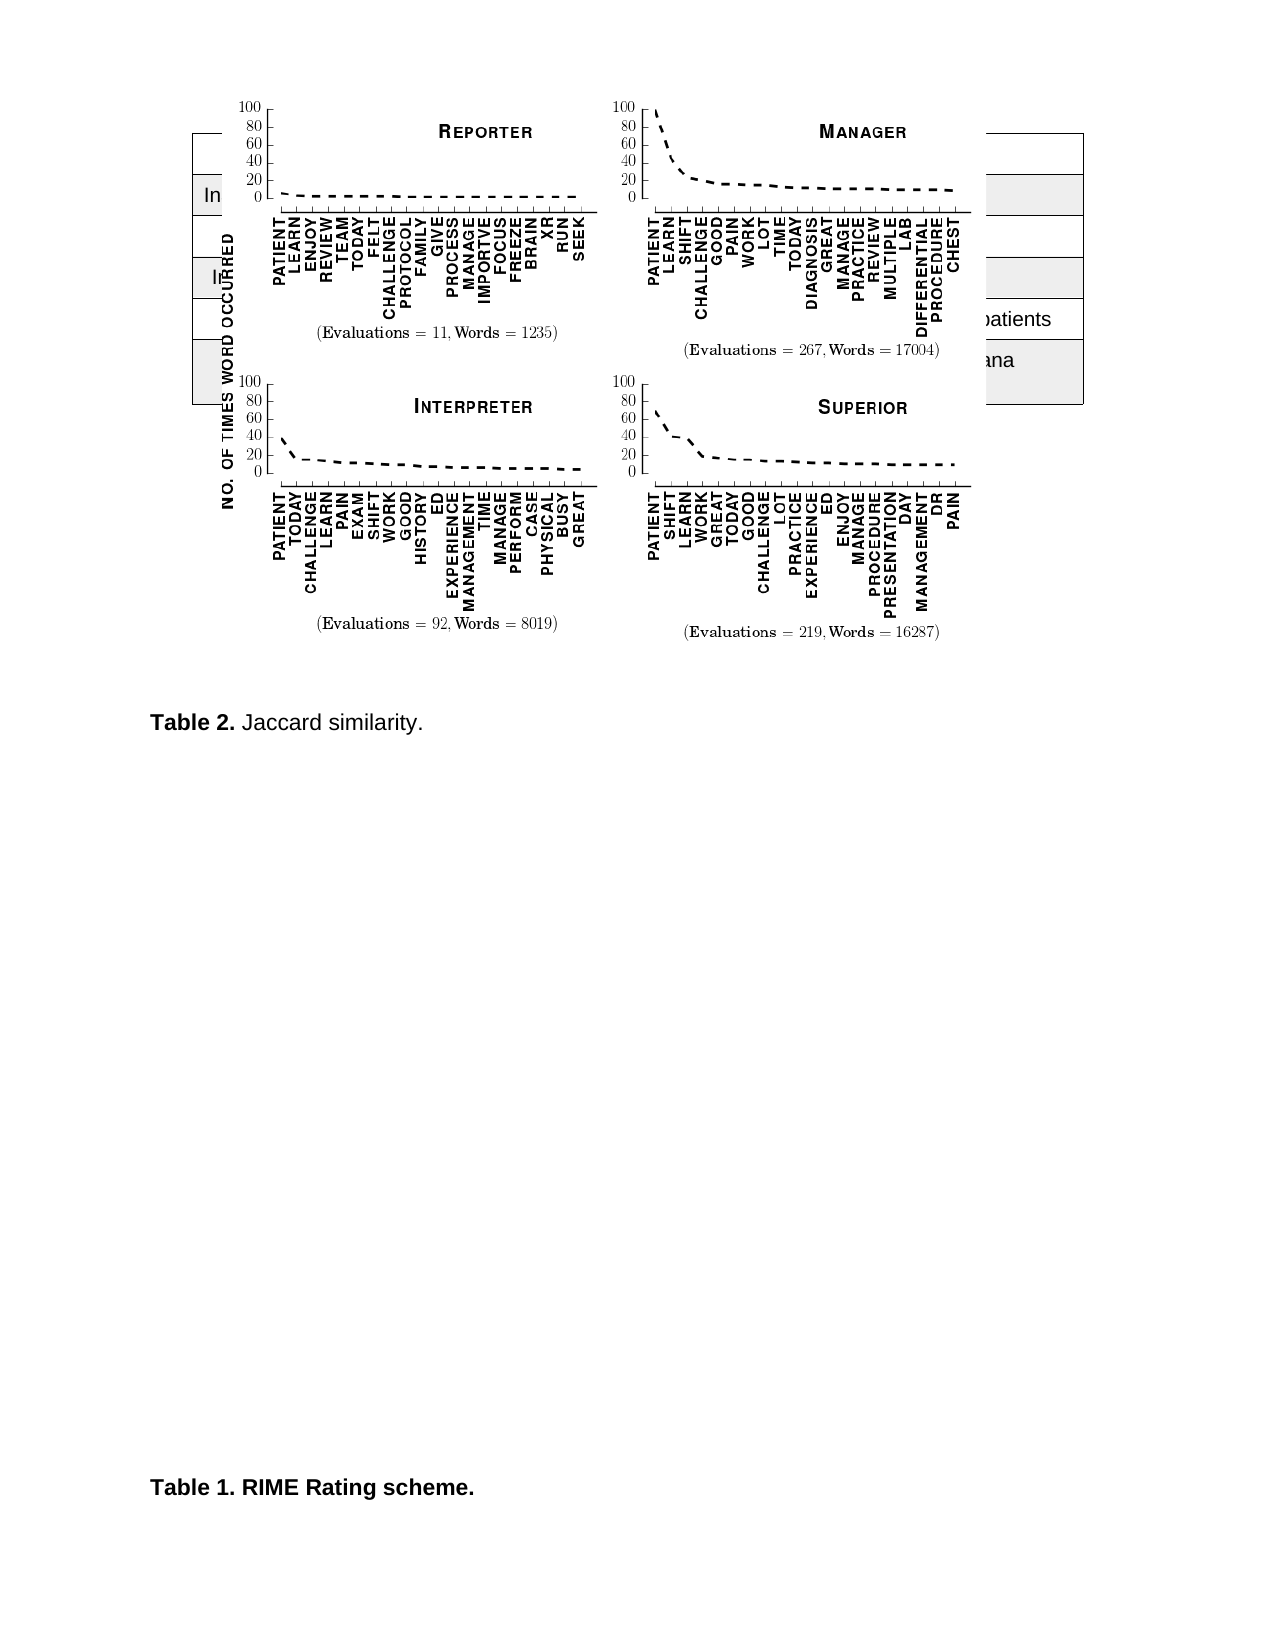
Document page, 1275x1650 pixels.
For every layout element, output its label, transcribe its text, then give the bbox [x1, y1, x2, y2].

picture [222, 84, 987, 658]
text Table 1. RIME Rating scheme. [150, 1473, 1125, 1500]
text Table 2. Jaccard similarity. [150, 709, 1125, 736]
